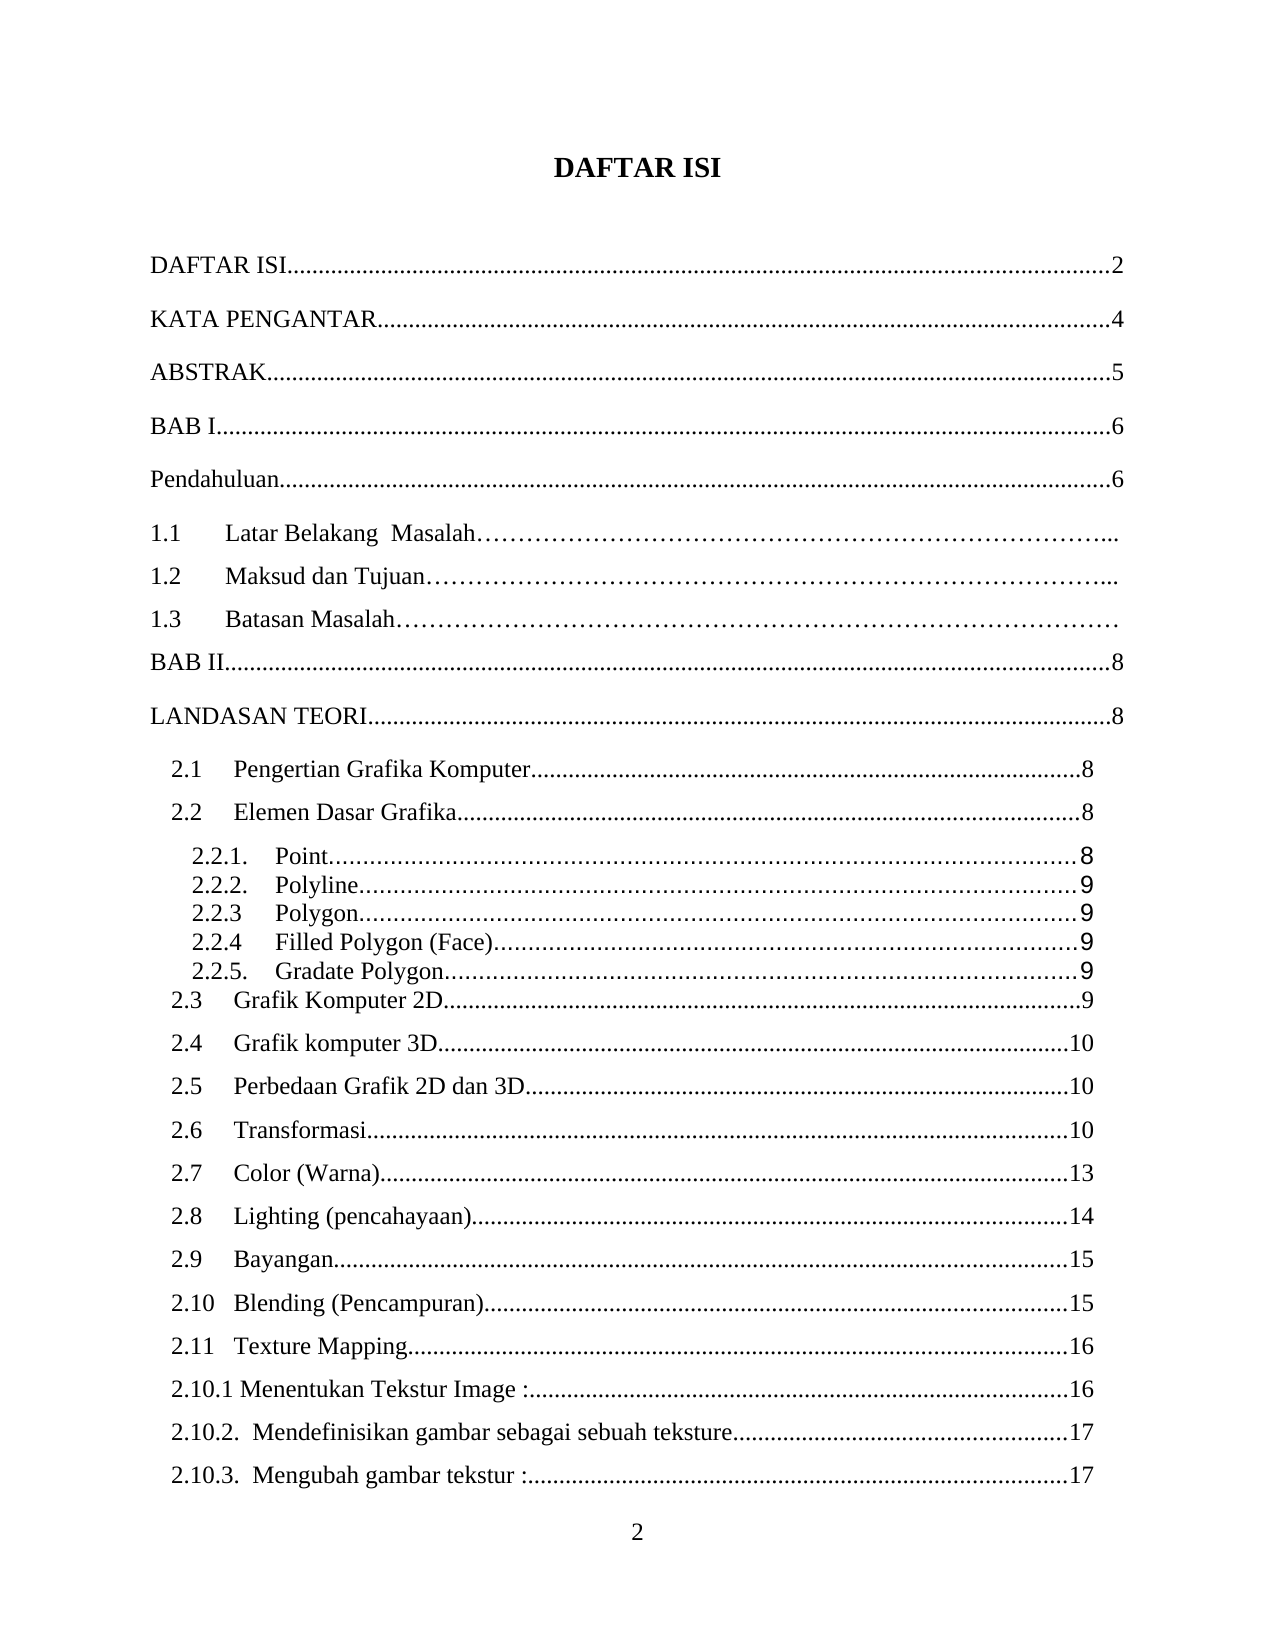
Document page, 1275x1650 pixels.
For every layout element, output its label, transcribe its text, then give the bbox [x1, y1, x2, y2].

text 1.3 Batasan Masalah…………………………………………………………………………… [150, 604, 1125, 633]
text 2.3 Grafik Komputer 2D 9 [171, 985, 1125, 1014]
subtitle DAFTAR ISI [150, 150, 1125, 183]
text 2.11 Texture Mapping 16 [171, 1331, 1125, 1359]
text 2.8 Lighting (pencahayaan) 14 [171, 1201, 1125, 1230]
text 2.2.4 Filled Polygon (Face) 9 [192, 927, 1125, 956]
text 2.2.2. Polyline 9 [192, 869, 1125, 898]
text 2.10.3. Mengubah gambar tekstur : 17 [171, 1460, 1125, 1489]
text DAFTAR ISI 2 [150, 250, 1125, 279]
text KATA PENGANTAR 4 [150, 304, 1125, 332]
text 2.2.3 Polygon 9 [192, 898, 1125, 927]
text 2.1 Pengertian Grafika Komputer 8 [171, 754, 1125, 783]
text 2.5 Perbedaan Grafik 2D dan 3D 10 [171, 1071, 1125, 1100]
text 2.9 Bayangan 15 [171, 1244, 1125, 1273]
text 2.4 Grafik komputer 3D 10 [171, 1028, 1125, 1057]
text 2.6 Transformasi 10 [171, 1115, 1125, 1143]
text BAB I 6 [150, 411, 1125, 439]
text 2.2.5. Gradate Polygon 9 [192, 956, 1125, 985]
text 2.10.1 Menentukan Tekstur Image : 16 [171, 1374, 1125, 1403]
text Pendahuluan 6 [150, 464, 1125, 493]
text 2.2.1. Point 8 [192, 841, 1125, 869]
text 1.2 Maksud dan Tujuan………………………………………………………………………... [150, 561, 1125, 590]
text ABSTRAK 5 [150, 357, 1125, 386]
text 2.10 Blending (Pencampuran) 15 [171, 1288, 1125, 1316]
text 1.1 Latar Belakang Masalah…………………………………………………………………... [150, 518, 1125, 547]
text 2.2 Elemen Dasar Grafika 8 [171, 797, 1125, 826]
text 2.10.2. Mendefinisikan gambar sebagai sebuah teksture 17 [171, 1417, 1125, 1446]
text 2.7 Color (Warna) 13 [171, 1158, 1125, 1187]
text BAB II 8 [150, 647, 1125, 676]
text LANDASAN TEORI 8 [150, 701, 1125, 729]
